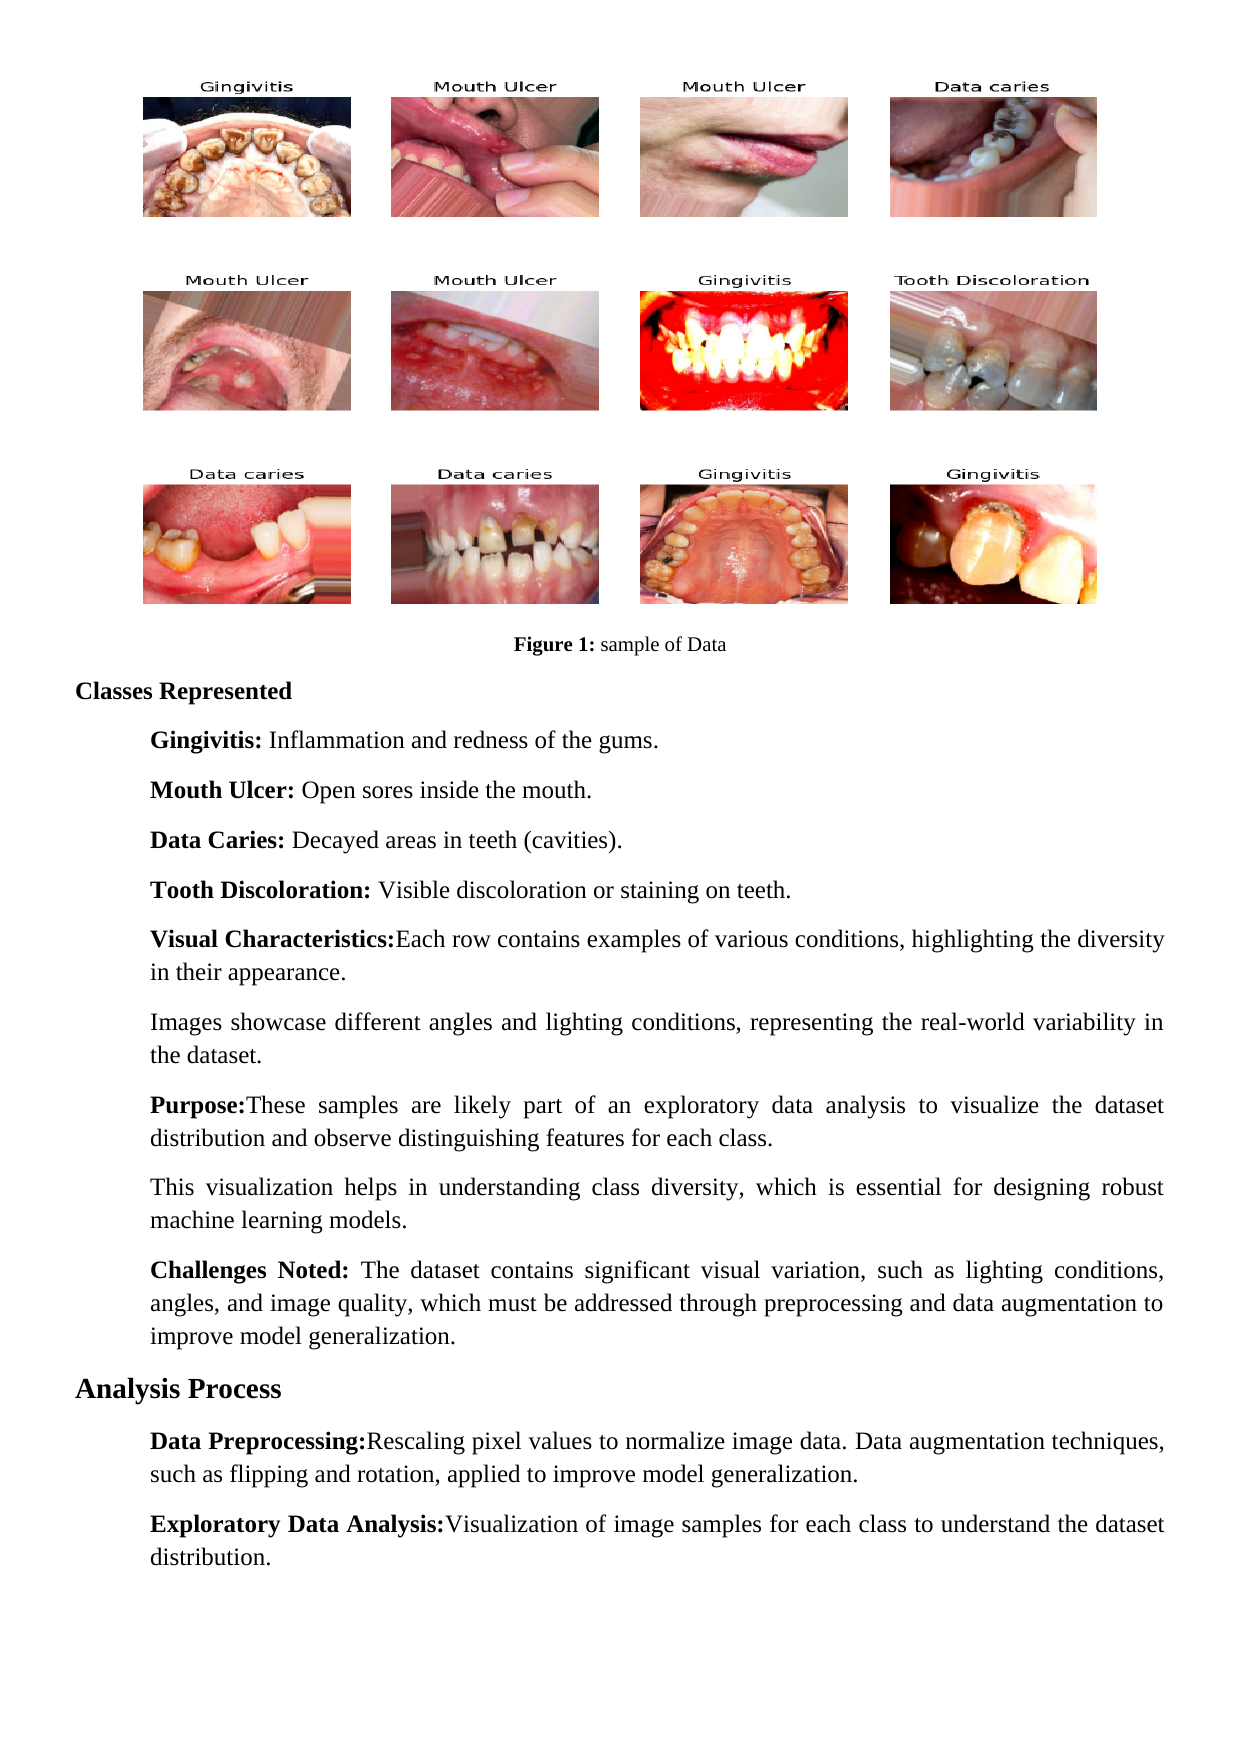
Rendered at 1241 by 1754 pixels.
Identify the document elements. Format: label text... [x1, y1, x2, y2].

text Purpose:These samples are likely part of an exploratory data analysis to visualize the dataset distribution and observe distinguishing features for each class. [150, 1090, 1165, 1152]
text Data Preprocessing:Rescaling pixel values to normalize image data. Data augmentation techniques, such as flipping and rotation, applied to improve model generalization. [150, 1426, 1165, 1488]
text Tooth Discoloration: Visible discoloration or staining on teeth. [150, 875, 1165, 903]
text Gingivitis: Inflammation and redness of the gums. [150, 726, 1165, 754]
picture [131, 75, 1109, 611]
text Mouth Ulcer: Open sores inside the mouth. [150, 775, 1165, 804]
text Classes Represented [75, 676, 1165, 705]
text Visual Characteristics:Each row contains examples of various conditions, highlighting the diversity in their appearance. [150, 924, 1165, 986]
text Images showcase different angles and lighting conditions, representing the real-world variability in the dataset. [150, 1007, 1165, 1069]
text Exploratory Data Analysis:Visualization of image samples for each class to understand the dataset distribution. [150, 1509, 1165, 1571]
text Data Caries: Decayed areas in teeth (cavities). [150, 825, 1165, 854]
text Figure 1: sample of Data [75, 632, 1165, 656]
text This visualization helps in understanding class diversity, which is essential for designing robust machine learning models. [150, 1172, 1165, 1234]
text Analysis Process [75, 1371, 1165, 1404]
text Challenges Noted: The dataset contains significant visual variation, such as lighting conditions, angles, and image quality, which must be addressed through preprocessing and data augmentation to improve model generalization. [150, 1255, 1165, 1350]
